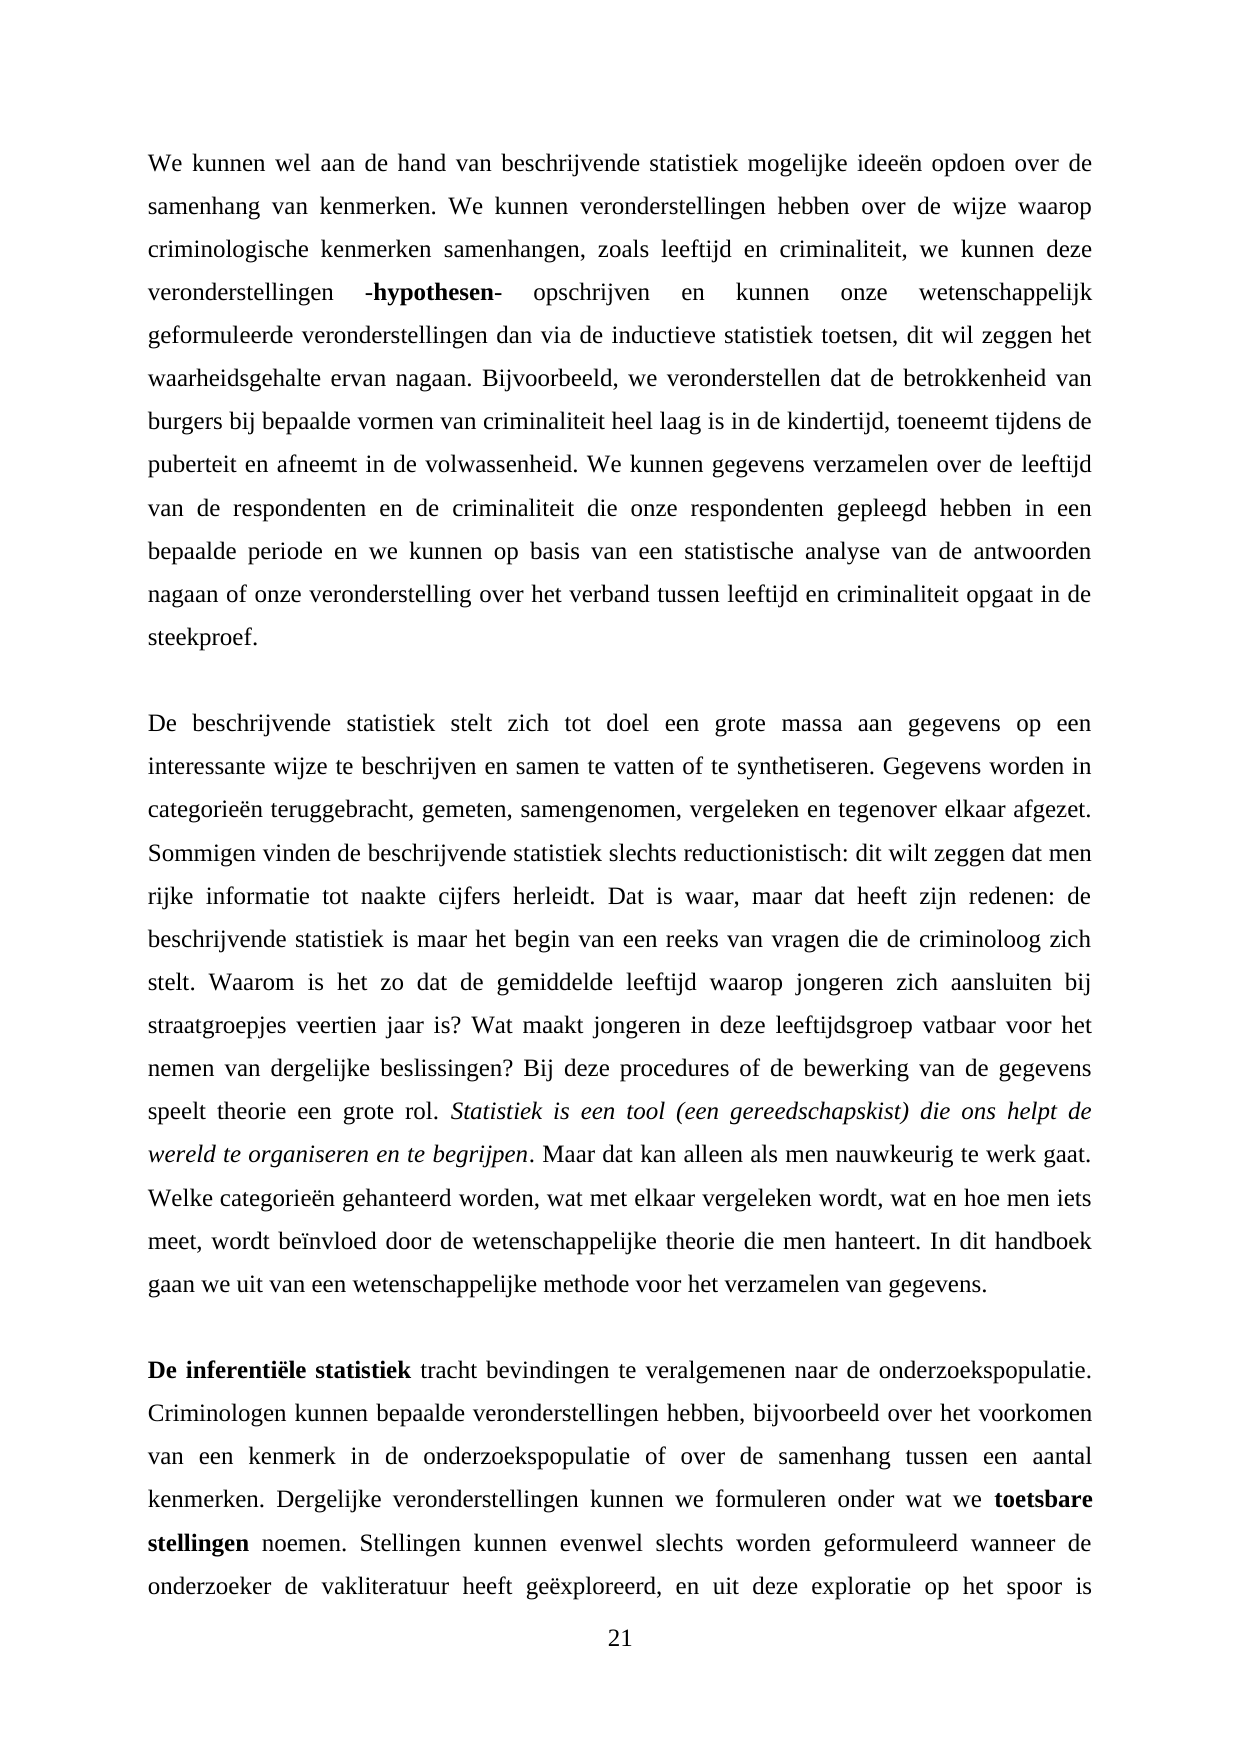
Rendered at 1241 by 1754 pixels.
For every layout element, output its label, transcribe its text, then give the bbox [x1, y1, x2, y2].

text De beschrijvende statistiek stelt zich tot doel een grote massa aan gegevens op een interessante wijze te beschrijven en samen te vatten of te synthetiseren. Gegevens worden in categorieën teruggebracht, gemeten, samengenomen, vergeleken en tegenover elkaar afgezet. Sommigen vinden de beschrijvende statistiek slechts reductionistisch: dit wilt zeggen dat men rijke informatie tot naakte cijfers herleidt. Dat is waar, maar dat heeft zijn redenen: de beschrijvende statistiek is maar het begin van een reeks van vragen die de criminoloog zich stelt. Waarom is het zo dat de gemiddelde leeftijd waarop jongeren zich aansluiten bij straatgroepjes veertien jaar is? Wat maakt jongeren in deze leeftijdsgroep vatbaar voor het nemen van dergelijke beslissingen? Bij deze procedures of de bewerking van de gegevens speelt theorie een grote rol. Statistiek is een tool (een gereedschapskist) die ons helpt de wereld te organiseren en te begrijpen. Maar dat kan alleen als men nauwkeurig te werk gaat. Welke categorieën gehanteerd worden, wat met elkaar vergeleken wordt, wat en hoe men iets meet, wordt beïnvloed door de wetenschappelijke theorie die men hanteert. In dit handboek gaan we uit van een wetenschappelijke methode voor het verzamelen van gegevens. [148, 708, 1093, 1298]
text We kunnen wel aan de hand van beschrijvende statistiek mogelijke ideeën opdoen over de samenhang van kenmerken. We kunnen veronderstellingen hebben over de wijze waarop criminologische kenmerken samenhangen, zoals leeftijd en criminaliteit, we kunnen deze veronderstellingen -hypothesen- opschrijven en kunnen onze wetenschappelijk geformuleerde veronderstellingen dan via de inductieve statistiek toetsen, dit wil zeggen het waarheidsgehalte ervan nagaan. Bijvoorbeeld, we veronderstellen dat de betrokkenheid van burgers bij bepaalde vormen van criminaliteit heel laag is in de kindertijd, toeneemt tijdens de puberteit en afneemt in de volwassenheid. We kunnen gegevens verzamelen over de leeftijd van de respondenten en de criminaliteit die onze respondenten gepleegd hebben in een bepaalde periode en we kunnen op basis van een statistische analyse van de antwoorden nagaan of onze veronderstelling over het verband tussen leeftijd en criminaliteit opgaat in de steekproef. [148, 148, 1093, 651]
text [148, 1355, 1093, 1599]
